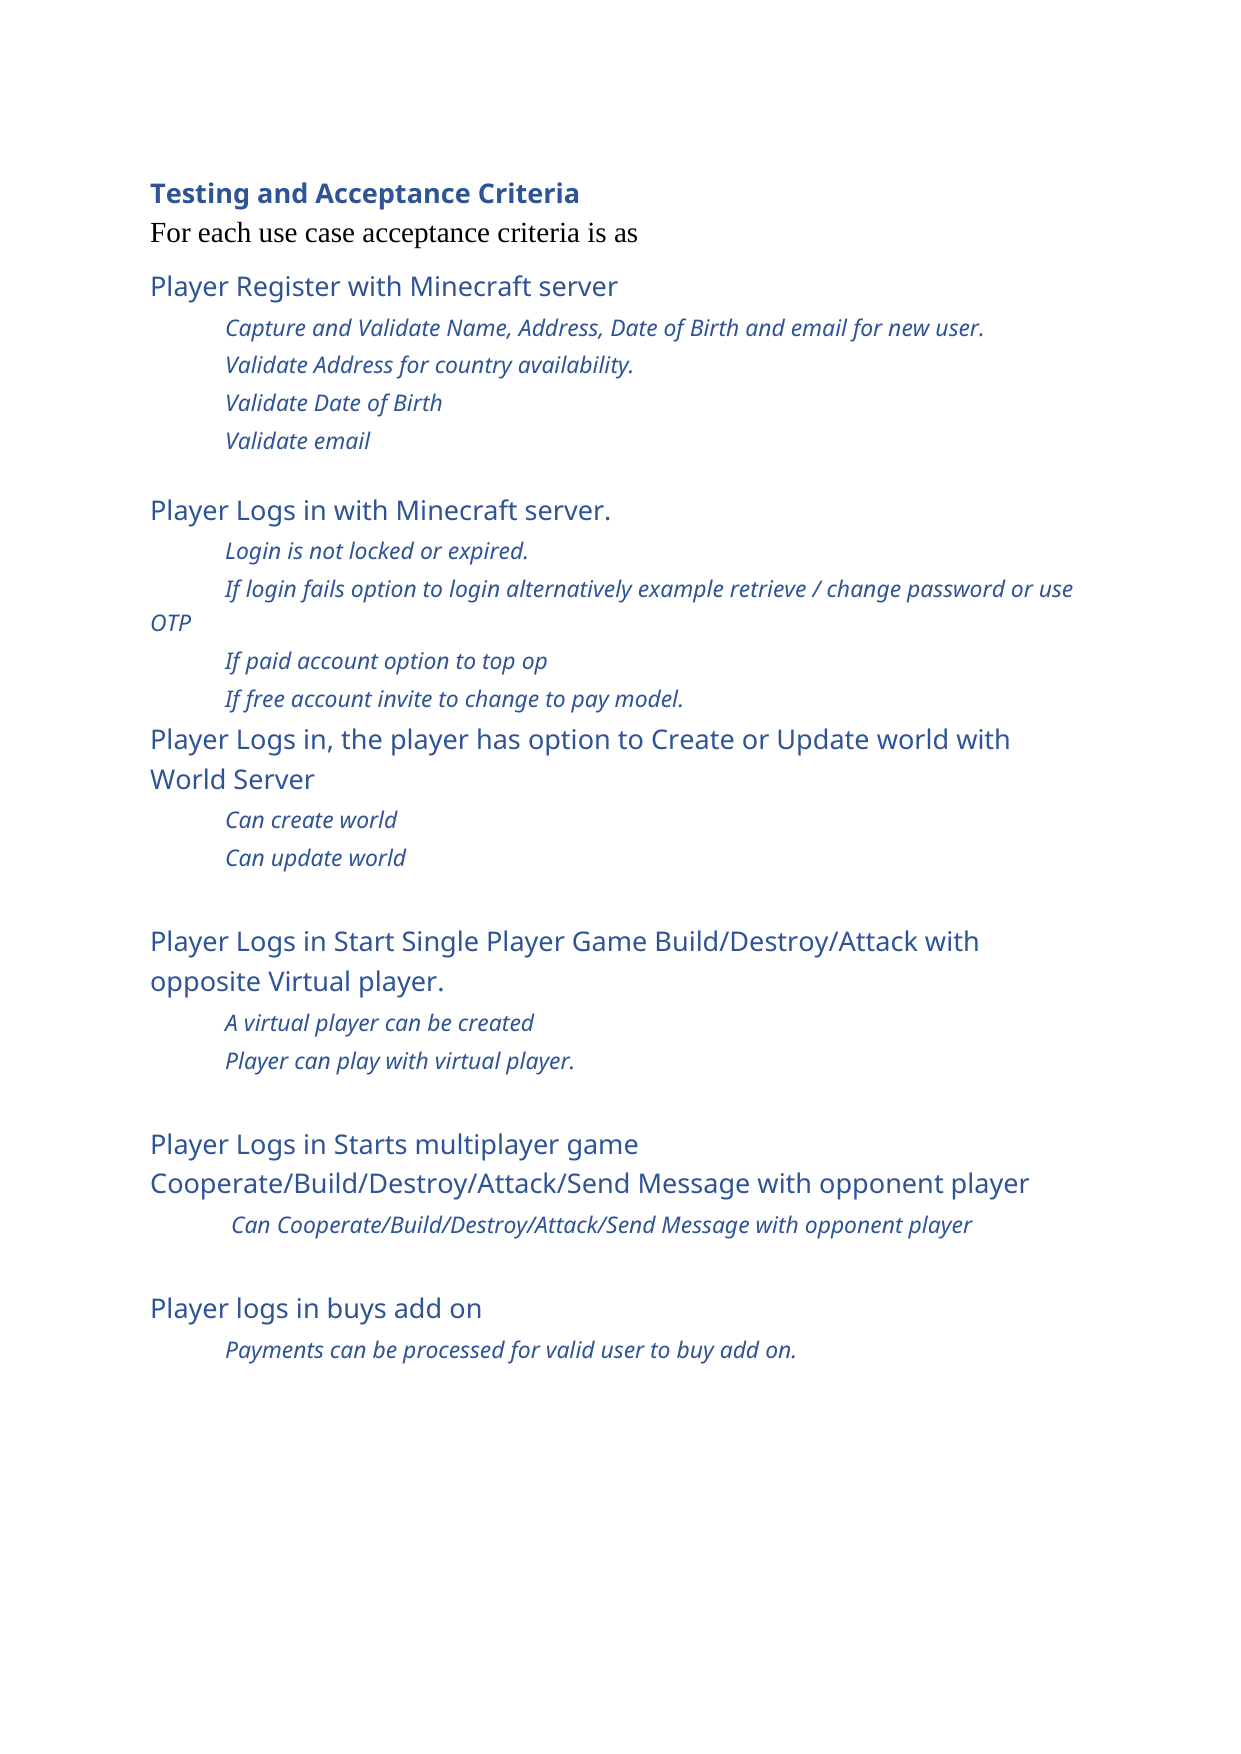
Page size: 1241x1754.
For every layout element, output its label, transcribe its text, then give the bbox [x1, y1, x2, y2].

subtitle Player logs in buys add on [150, 1289, 1090, 1326]
subtitle Player Register with Minecraft server [150, 268, 1090, 304]
subtitle Player can play with virtual player. [150, 1044, 1090, 1076]
subtitle Player Logs in Start Single Player Game Build/Destroy/Attack with opposite Virtual player. [150, 923, 1090, 999]
subtitle Validate Date of Birth [150, 387, 1090, 419]
subtitle Player Logs in Starts multiplayer game Cooperate/Build/Destroy/Attack/Send Message with opponent player [150, 1125, 1090, 1202]
subtitle Validate email [150, 425, 1090, 457]
subtitle Payments can be processed for valid user to buy add on. [150, 1333, 1090, 1365]
subtitle If free account invite to change to pay model. [150, 683, 1090, 714]
subtitle Can Cooperate/Build/Destroy/Attack/Send Message with opponent player [150, 1209, 1090, 1240]
subtitle Capture and Validate Name, Address, Date of Birth and email for new user. [150, 312, 1090, 343]
subtitle Can update world [150, 842, 1090, 873]
text For each use case acceptance criteria is as [150, 215, 1090, 248]
subtitle Player Logs in, the player has option to Create or Update world with World Server [150, 721, 1090, 797]
subtitle Player Logs in with Minecraft server. [150, 491, 1090, 528]
subtitle Login is not locked or expired. [150, 535, 1090, 566]
subtitle Can create world [150, 804, 1090, 836]
subtitle If paid account option to top op [150, 645, 1090, 676]
subtitle Validate Address for country availability. [150, 349, 1090, 381]
subtitle A virtual player can be created [150, 1007, 1090, 1038]
subtitle If login fails option to login alternatively example retrieve / change password or use OTP [150, 573, 1090, 638]
subtitle Testing and Acceptance Criteria [150, 175, 1090, 212]
